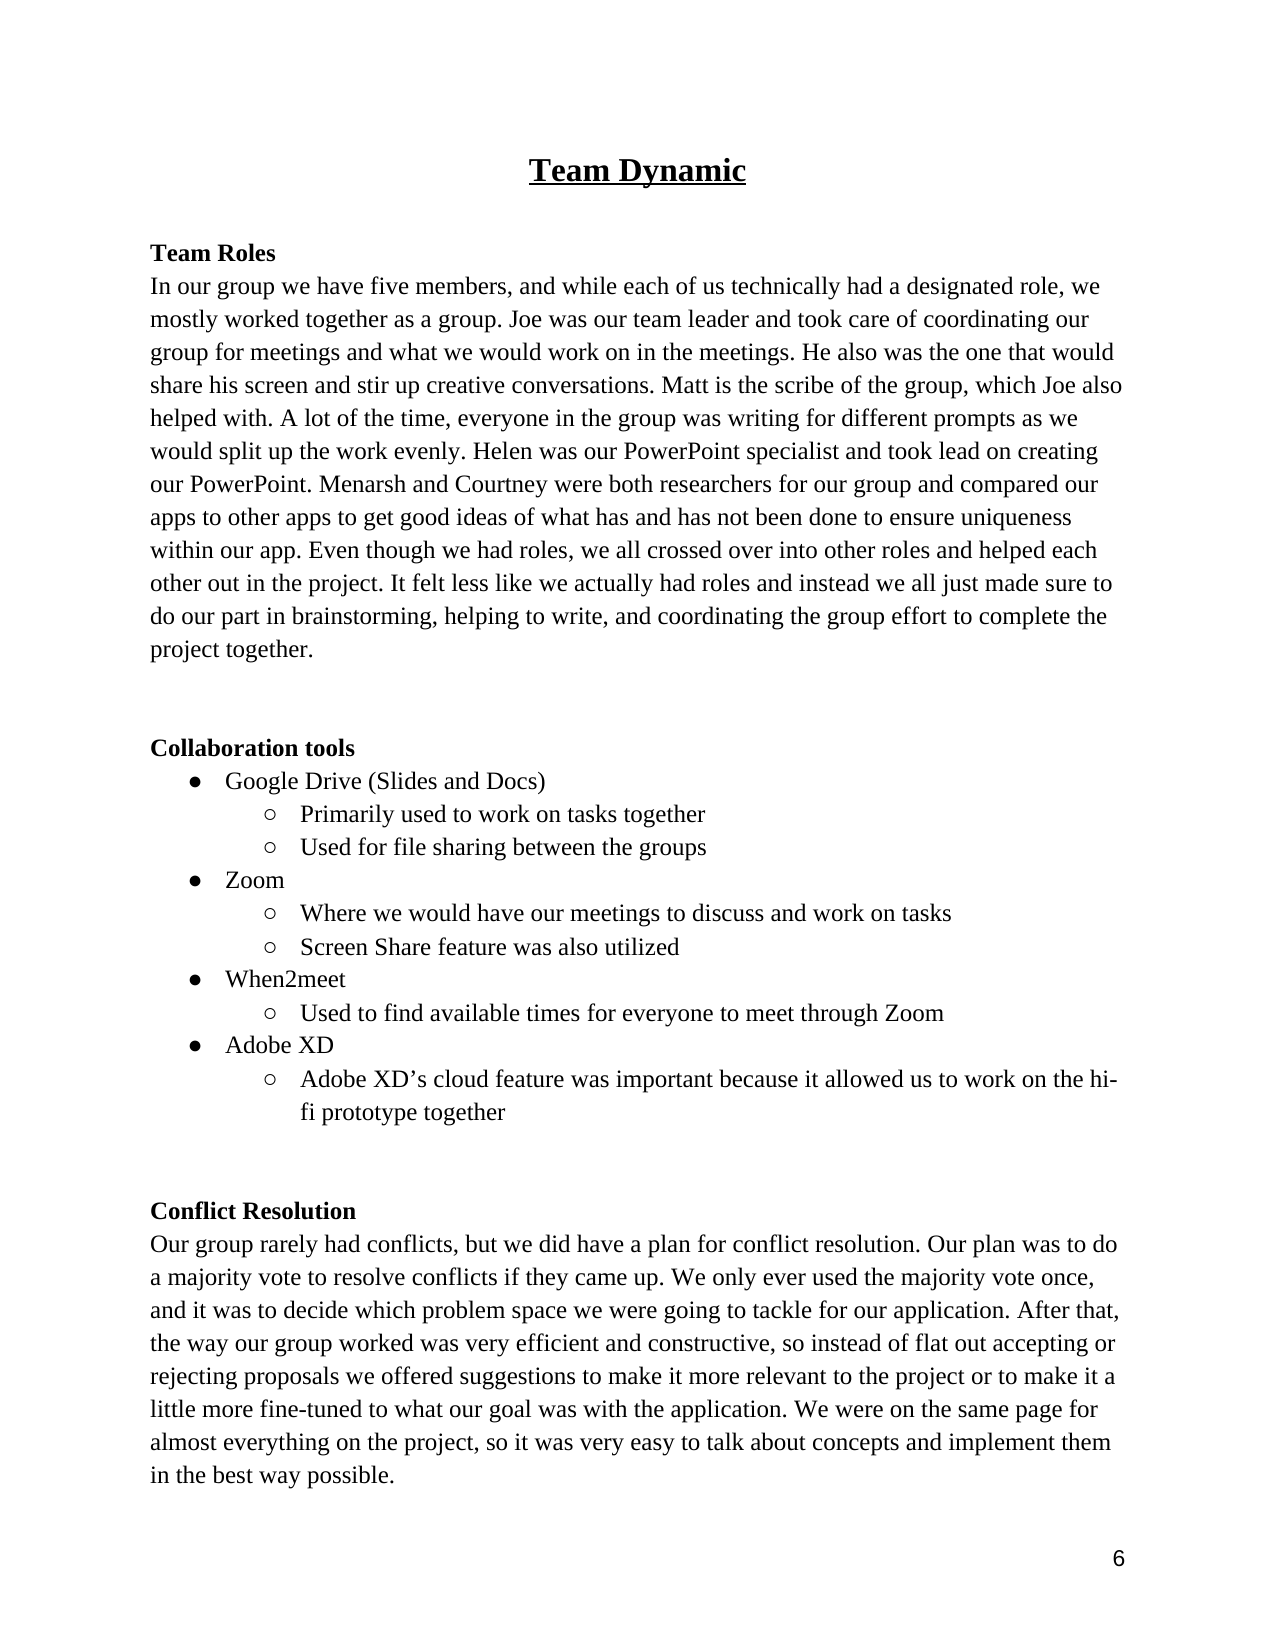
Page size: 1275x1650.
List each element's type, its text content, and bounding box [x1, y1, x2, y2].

text In our group we have five members, and while each of us technically had a designated role, we mostly worked together as a group. Joe was our team leader and took care of coordinating our group for meetings and what we would work on in the meetings. He also was the one that would share his screen and stir up creative conversations. Matt is the scribe of the group, which Joe also helped with. A lot of the time, everyone in the group was writing for different prompts as we would split up the work evenly. Helen was our PowerPoint specialist and took lead on creating our PowerPoint. Menarsh and Courtney were both researchers for our group and compared our apps to other apps to get good ideas of what has and has not been done to ensure uniqueness within our app. Even though we had roles, we all crossed over into other roles and helped each other out in the project. It felt less like we actually had roles and instead we all just made sure to do our part in brainstorming, helping to write, and coordinating the group effort to complete the project together. [150, 271, 1125, 663]
list Where we would have our meetings to discuss and work on tasks [262, 898, 1125, 927]
list Primarily used to work on tasks together [262, 799, 1125, 828]
list When2meet [187, 964, 1125, 993]
list Google Drive (Slides and Docs) [187, 766, 1125, 795]
list Adobe XD [187, 1031, 1125, 1059]
text Team Dynamic [150, 150, 1125, 188]
list Screen Share feature was also utilized [262, 932, 1125, 960]
text Team Roles [150, 238, 1125, 267]
text Conflict Resolution [150, 1196, 1125, 1224]
list Used for file sharing between the groups [262, 832, 1125, 861]
text Collaboration tools [150, 733, 1125, 762]
list Adobe XD’s cloud feature was important because it allowed us to work on the hi-fi prototype together [262, 1064, 1125, 1125]
list Zoom [187, 866, 1125, 894]
list Used to find available times for everyone to meet through Zoom [262, 998, 1125, 1026]
text Our group rarely had conflicts, but we did have a plan for conflict resolution. Our plan was to do a majority vote to resolve conflicts if they came up. We only ever used the majority vote once, and it was to decide which problem space we were going to tackle for our application. After that, the way our group worked was very efficient and constructive, so instead of flat out accepting or rejecting proposals we offered suggestions to make it more relevant to the project or to make it a little more fine-tuned to what our goal was with the application. We were on the same page for almost everything on the project, so it was very easy to talk about concepts and implement them in the best way possible. [150, 1229, 1125, 1489]
